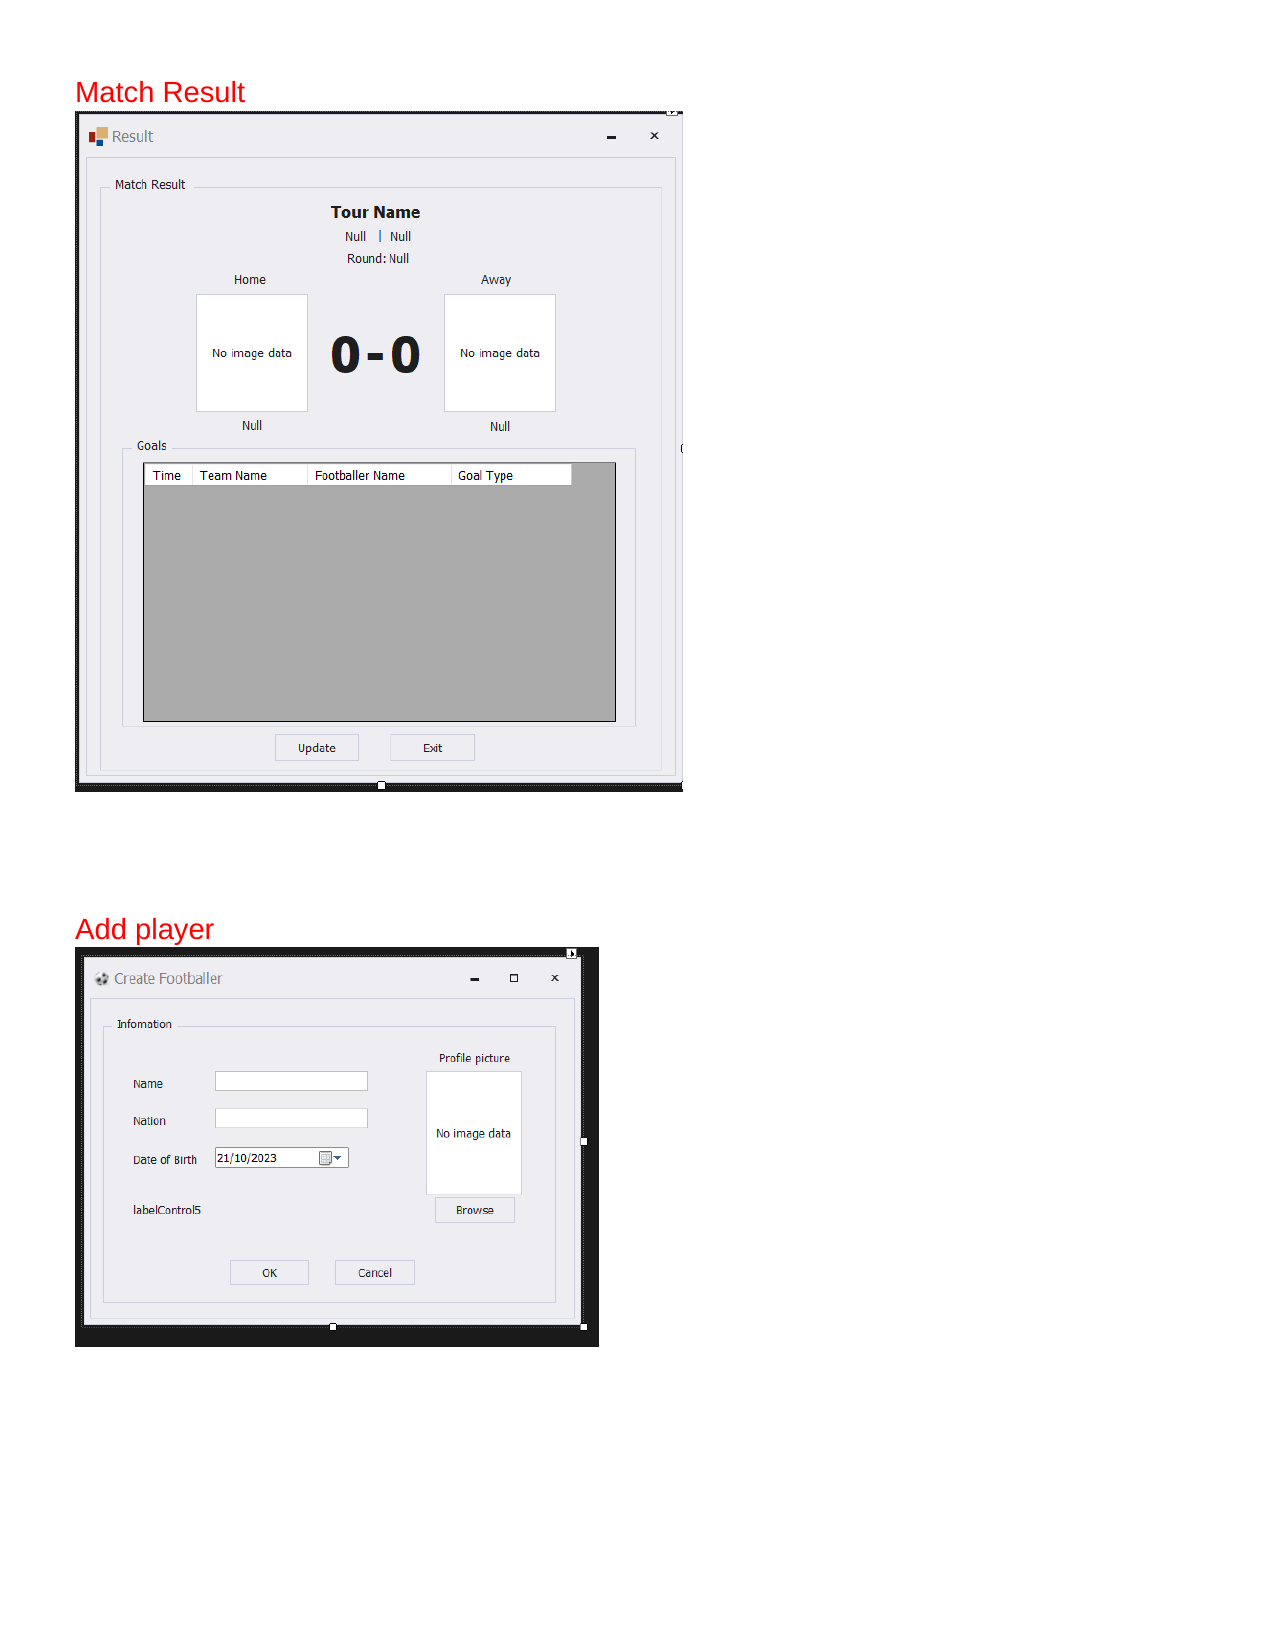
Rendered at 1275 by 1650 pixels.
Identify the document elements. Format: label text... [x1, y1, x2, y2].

subtitle Match Result [75, 75, 1200, 108]
subtitle Add player [75, 912, 1200, 945]
picture [75, 111, 683, 792]
picture [75, 947, 599, 1347]
